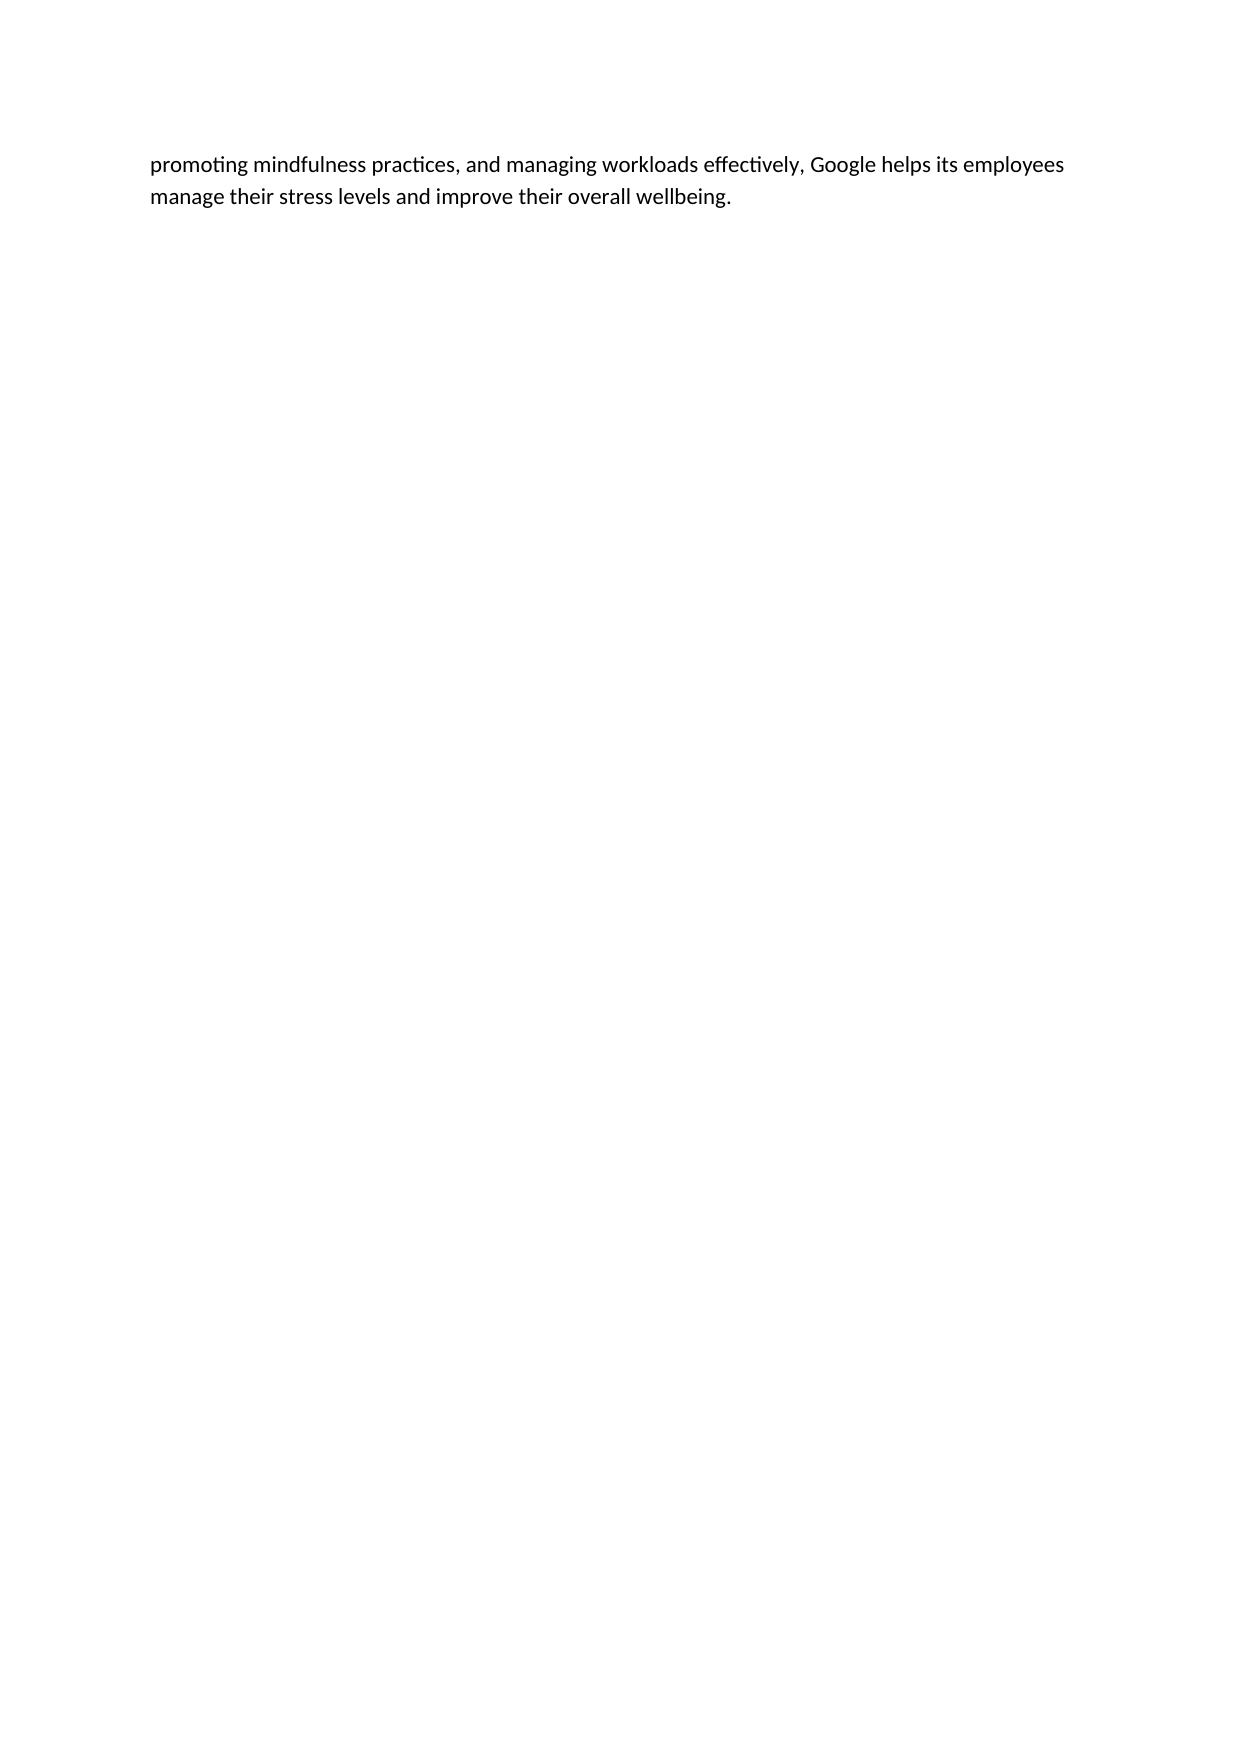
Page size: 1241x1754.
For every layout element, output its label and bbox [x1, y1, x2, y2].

text [150, 150, 1090, 210]
